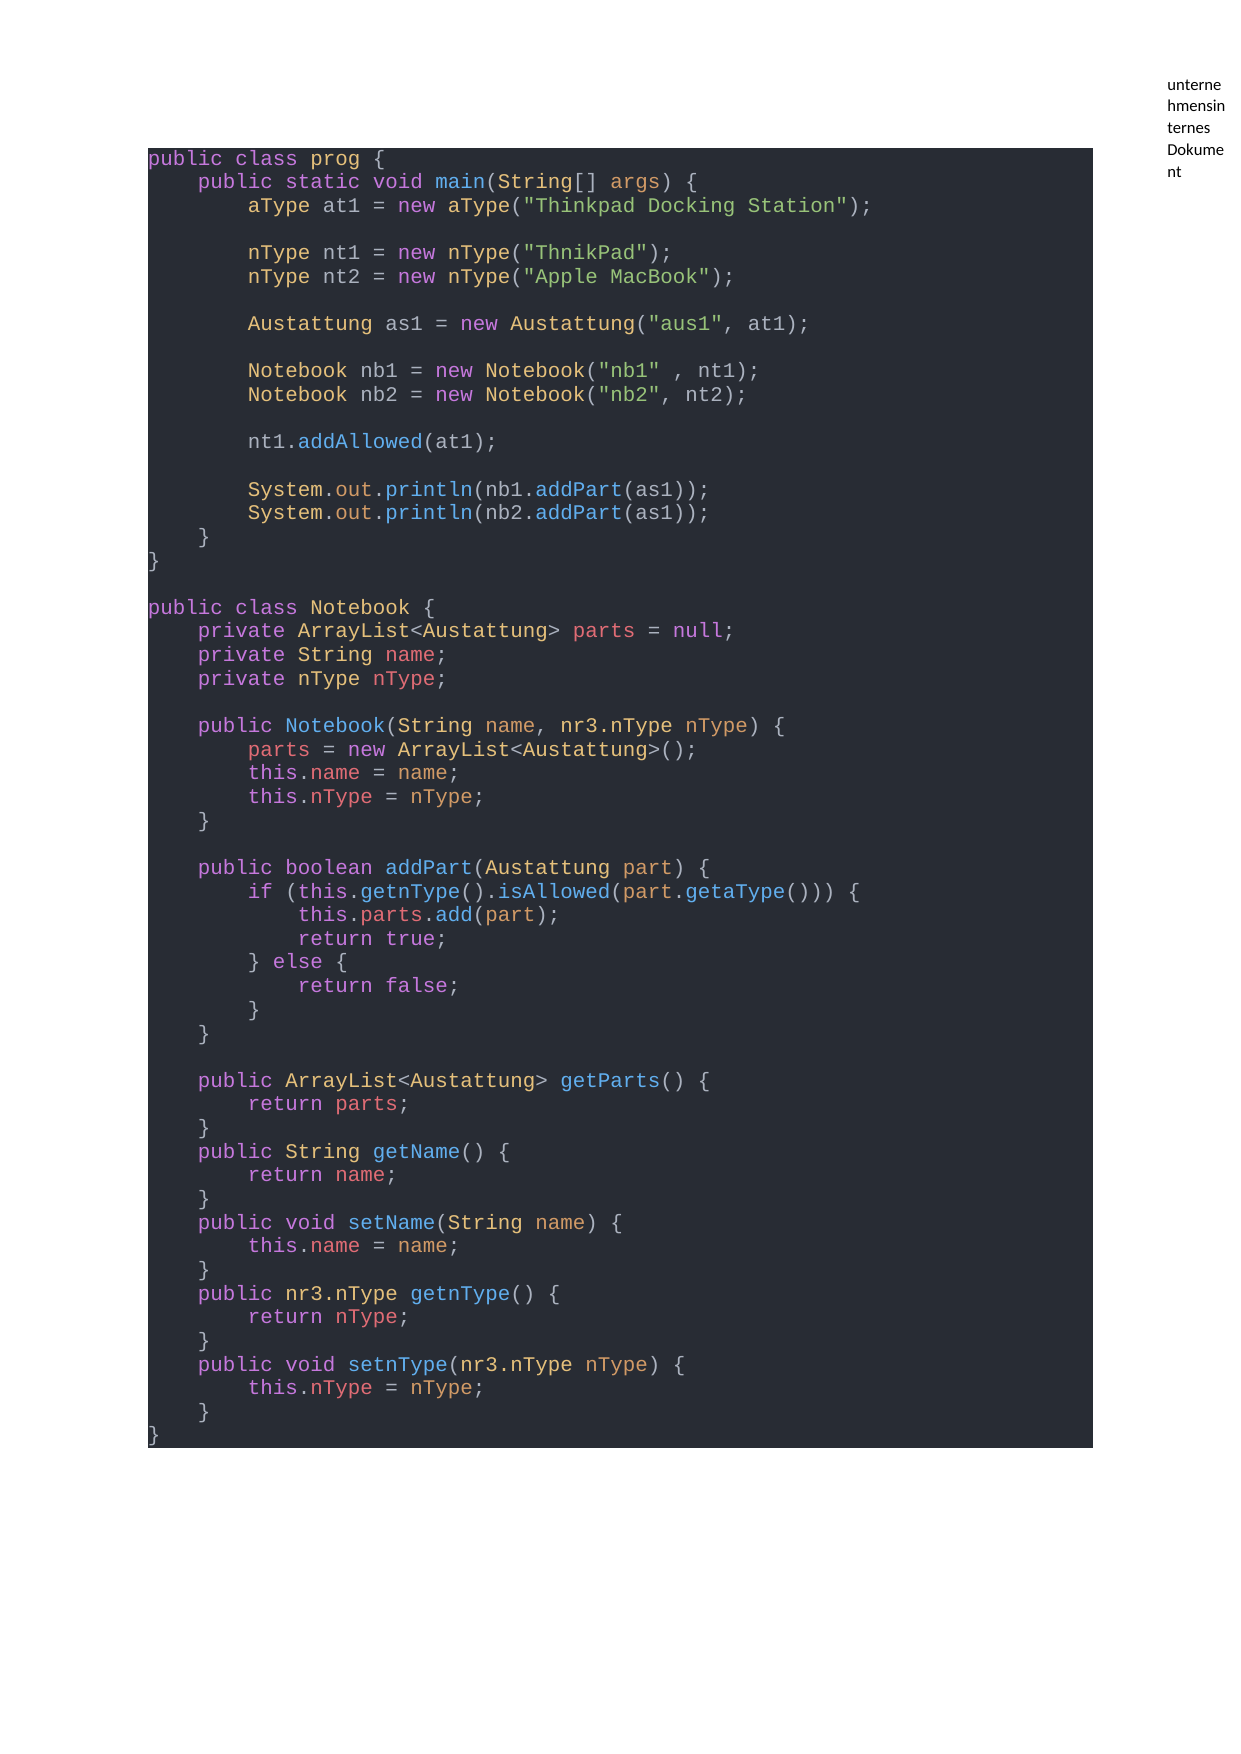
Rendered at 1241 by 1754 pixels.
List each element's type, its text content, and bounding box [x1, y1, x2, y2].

text public class prog { public static void main(String[] args) { aType at1 = new aType("Thinkpad Docking Station"); nType nt1 = new nType("ThnikPad"); nType nt2 = new nType("Apple MacBook"); Austattung as1 = new Austattung("aus1", at1); Notebook nb1 = new Notebook("nb1" , nt1); Notebook nb2 = new Notebook("nb2", nt2); nt1.addAllowed(at1); System.out.println(nb1.addPart(as1)); System.out.println(nb2.addPart(as1)); } } [148, 148, 1093, 573]
text public class Notebook { private ArrayList<Austattung> parts = null; private String name; private nType nType; public Notebook(String name, nr3.nType nType) { parts = new ArrayList<Austattung>(); this.name = name; this.nType = nType; } public boolean addPart(Austattung part) { if (this.getnType().isAllowed(part.getaType())) { this.parts.add(part); return true; } else { return false; } } public ArrayList<Austattung> getParts() { return parts; } public String getName() { return name; } public void setName(String name) { this.name = name; } public nr3.nType getnType() { return nType; } public void setnType(nr3.nType nType) { this.nType = nType; } } [148, 573, 1093, 1448]
